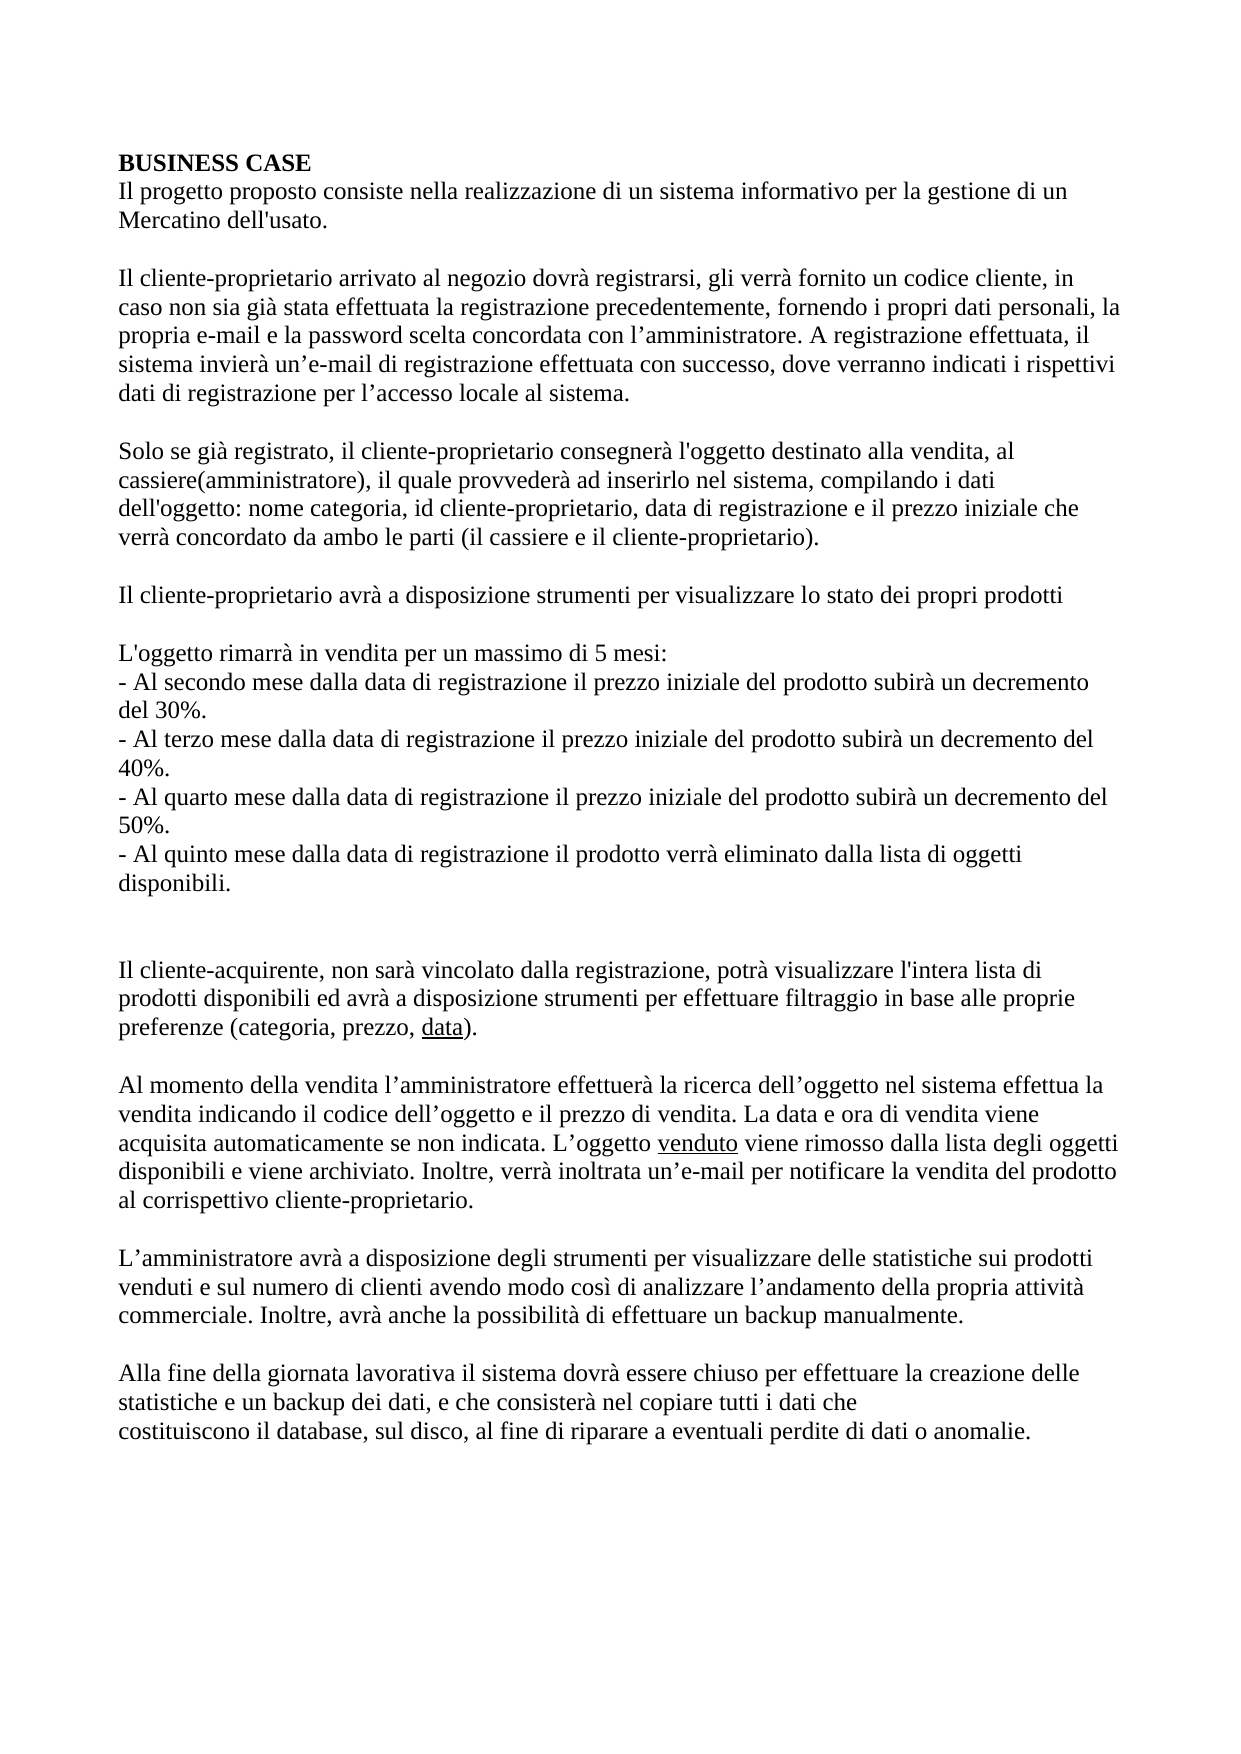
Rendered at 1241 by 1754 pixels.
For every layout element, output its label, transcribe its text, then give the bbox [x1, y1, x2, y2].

text Solo se già registrato, il cliente-proprietario consegnerà l'oggetto destinato alla vendita, al cassiere(amministratore), il quale provvederà ad inserirlo nel sistema, compilando i dati dell'oggetto: nome categoria, id cliente-proprietario, data di registrazione e il prezzo iniziale che verrà concordato da ambo le parti (il cassiere e il cliente-proprietario). [118, 436, 1122, 551]
text Il cliente-proprietario arrivato al negozio dovrà registrarsi, gli verrà fornito un codice cliente, in caso non sia già stata effettuata la registrazione precedentemente, fornendo i propri dati personali, la propria e-mail e la password scelta concordata con l’amministratore. A registrazione effettuata, il sistema invierà un’e-mail di registrazione effettuata con successo, dove verranno indicati i rispettivi dati di registrazione per l’accesso locale al sistema. [118, 263, 1122, 407]
text Il cliente-proprietario avrà a disposizione strumenti per visualizzare lo stato dei propri prodotti [118, 580, 1122, 609]
text BUSINESS CASE Il progetto proposto consiste nella realizzazione di un sistema informativo per la gestione di un Mercatino dell'usato. [118, 148, 1122, 234]
text Il cliente-acquirente, non sarà vincolato dalla registrazione, potrà visualizzare l'intera lista di prodotti disponibili ed avrà a disposizione strumenti per effettuare filtraggio in base alle proprie preferenze (categoria, prezzo, data). [118, 926, 1122, 1041]
text Al momento della vendita l’amministratore effettuerà la ricerca dell’oggetto nel sistema effettua la vendita indicando il codice dell’oggetto e il prezzo di vendita. La data e ora di vendita viene acquisita automaticamente se non indicata. L’oggetto venduto viene rimosso dalla lista degli oggetti disponibili e viene archiviato. Inoltre, verrà inoltrata un’e-mail per notificare la vendita del prodotto al corrispettivo cliente-proprietario. [118, 1070, 1122, 1214]
text L’amministratore avrà a disposizione degli strumenti per visualizzare delle statistiche sui prodotti venduti e sul numero di clienti avendo modo così di analizzare l’andamento della propria attività commerciale. Inoltre, avrà anche la possibilità di effettuare un backup manualmente. [118, 1243, 1122, 1329]
text L'oggetto rimarrà in vendita per un massimo di 5 mesi: - Al secondo mese dalla data di registrazione il prezzo iniziale del prodotto subirà un decremento del 30%. - Al terzo mese dalla data di registrazione il prezzo iniziale del prodotto subirà un decremento del 40%. - Al quarto mese dalla data di registrazione il prezzo iniziale del prodotto subirà un decremento del 50%. - Al quinto mese dalla data di registrazione il prodotto verrà eliminato dalla lista di oggetti disponibili. [118, 638, 1122, 897]
text Alla fine della giornata lavorativa il sistema dovrà essere chiuso per effettuare la creazione delle statistiche e un backup dei dati, e che consisterà nel copiare tutti i dati che costituiscono il database, sul disco, al fine di riparare a eventuali perdite di dati o anomalie. [118, 1358, 1122, 1445]
